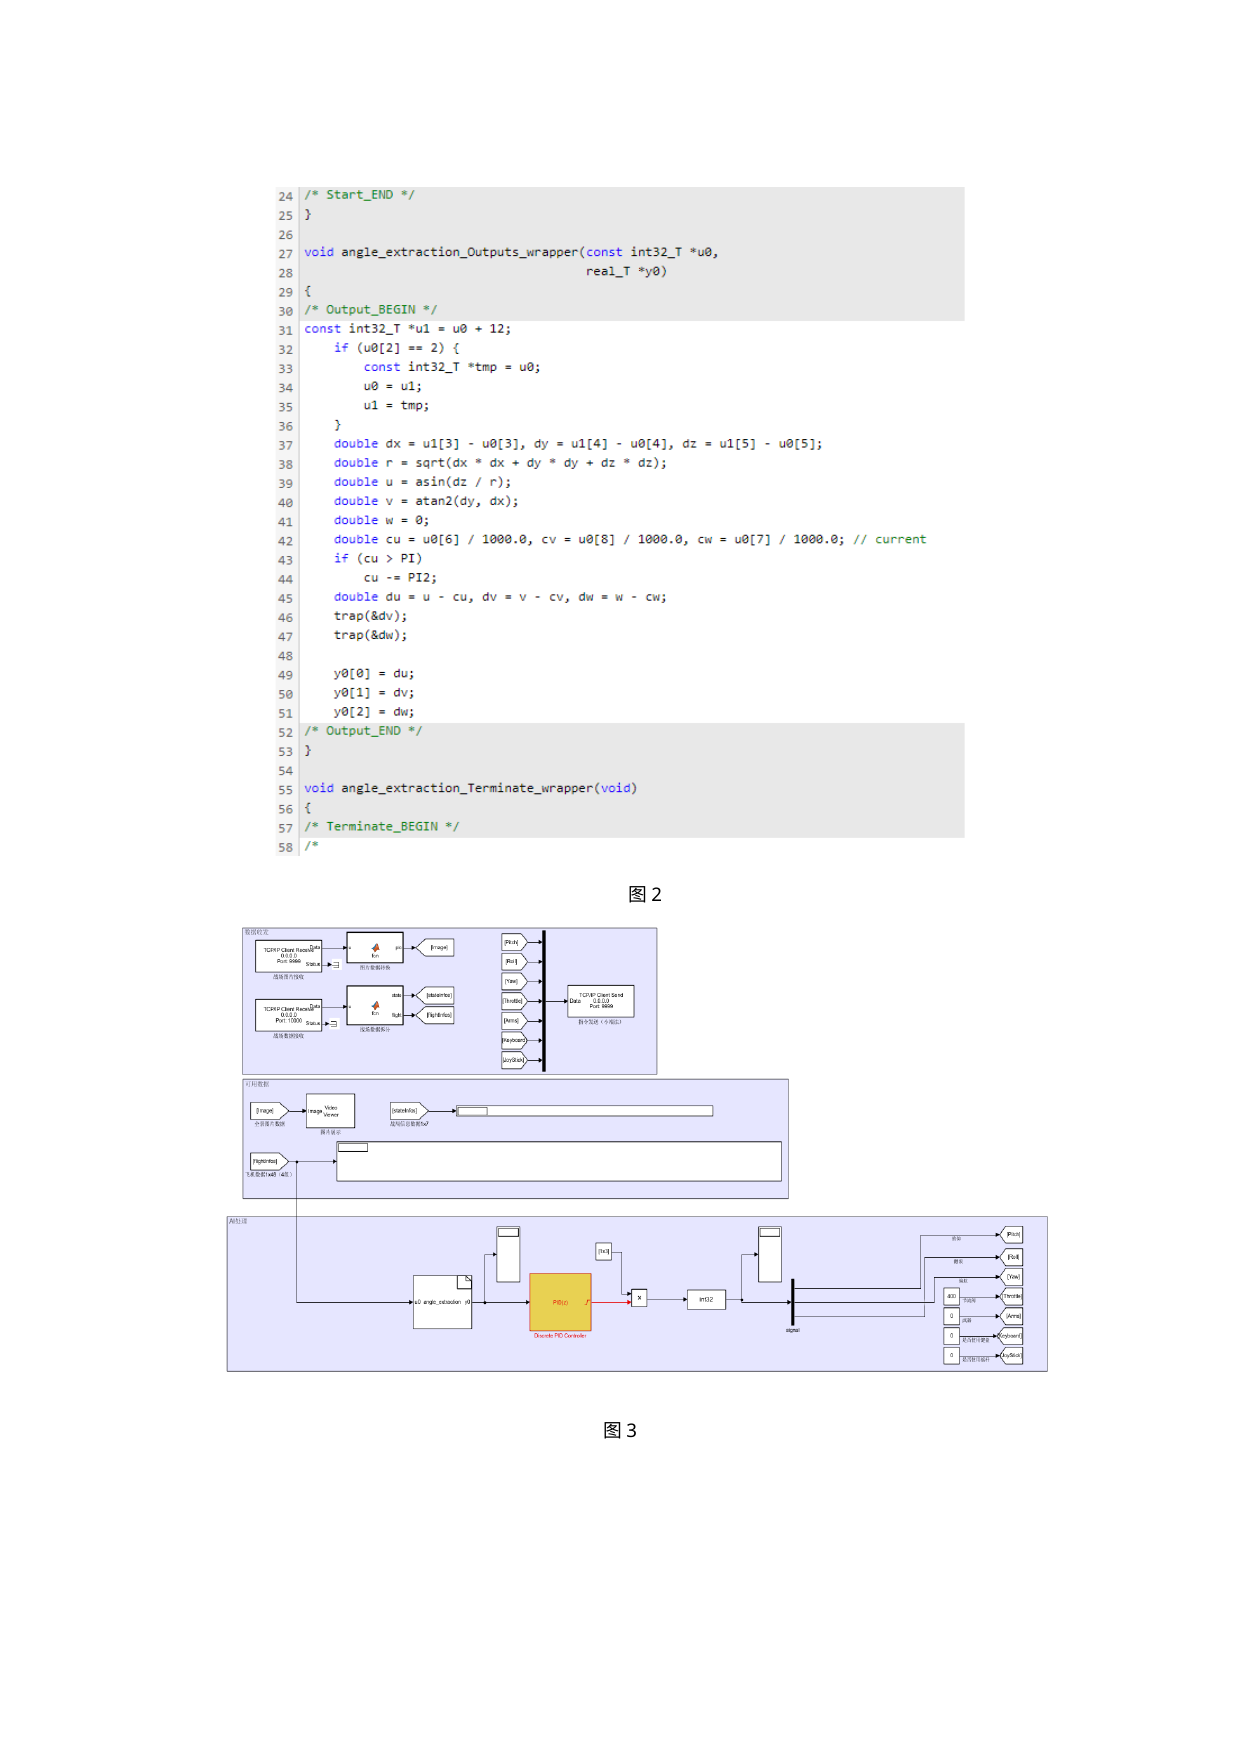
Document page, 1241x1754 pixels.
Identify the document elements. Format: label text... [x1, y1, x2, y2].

text 图3 [187, 1385, 1053, 1446]
picture [275, 187, 965, 856]
picture [187, 921, 1053, 1385]
